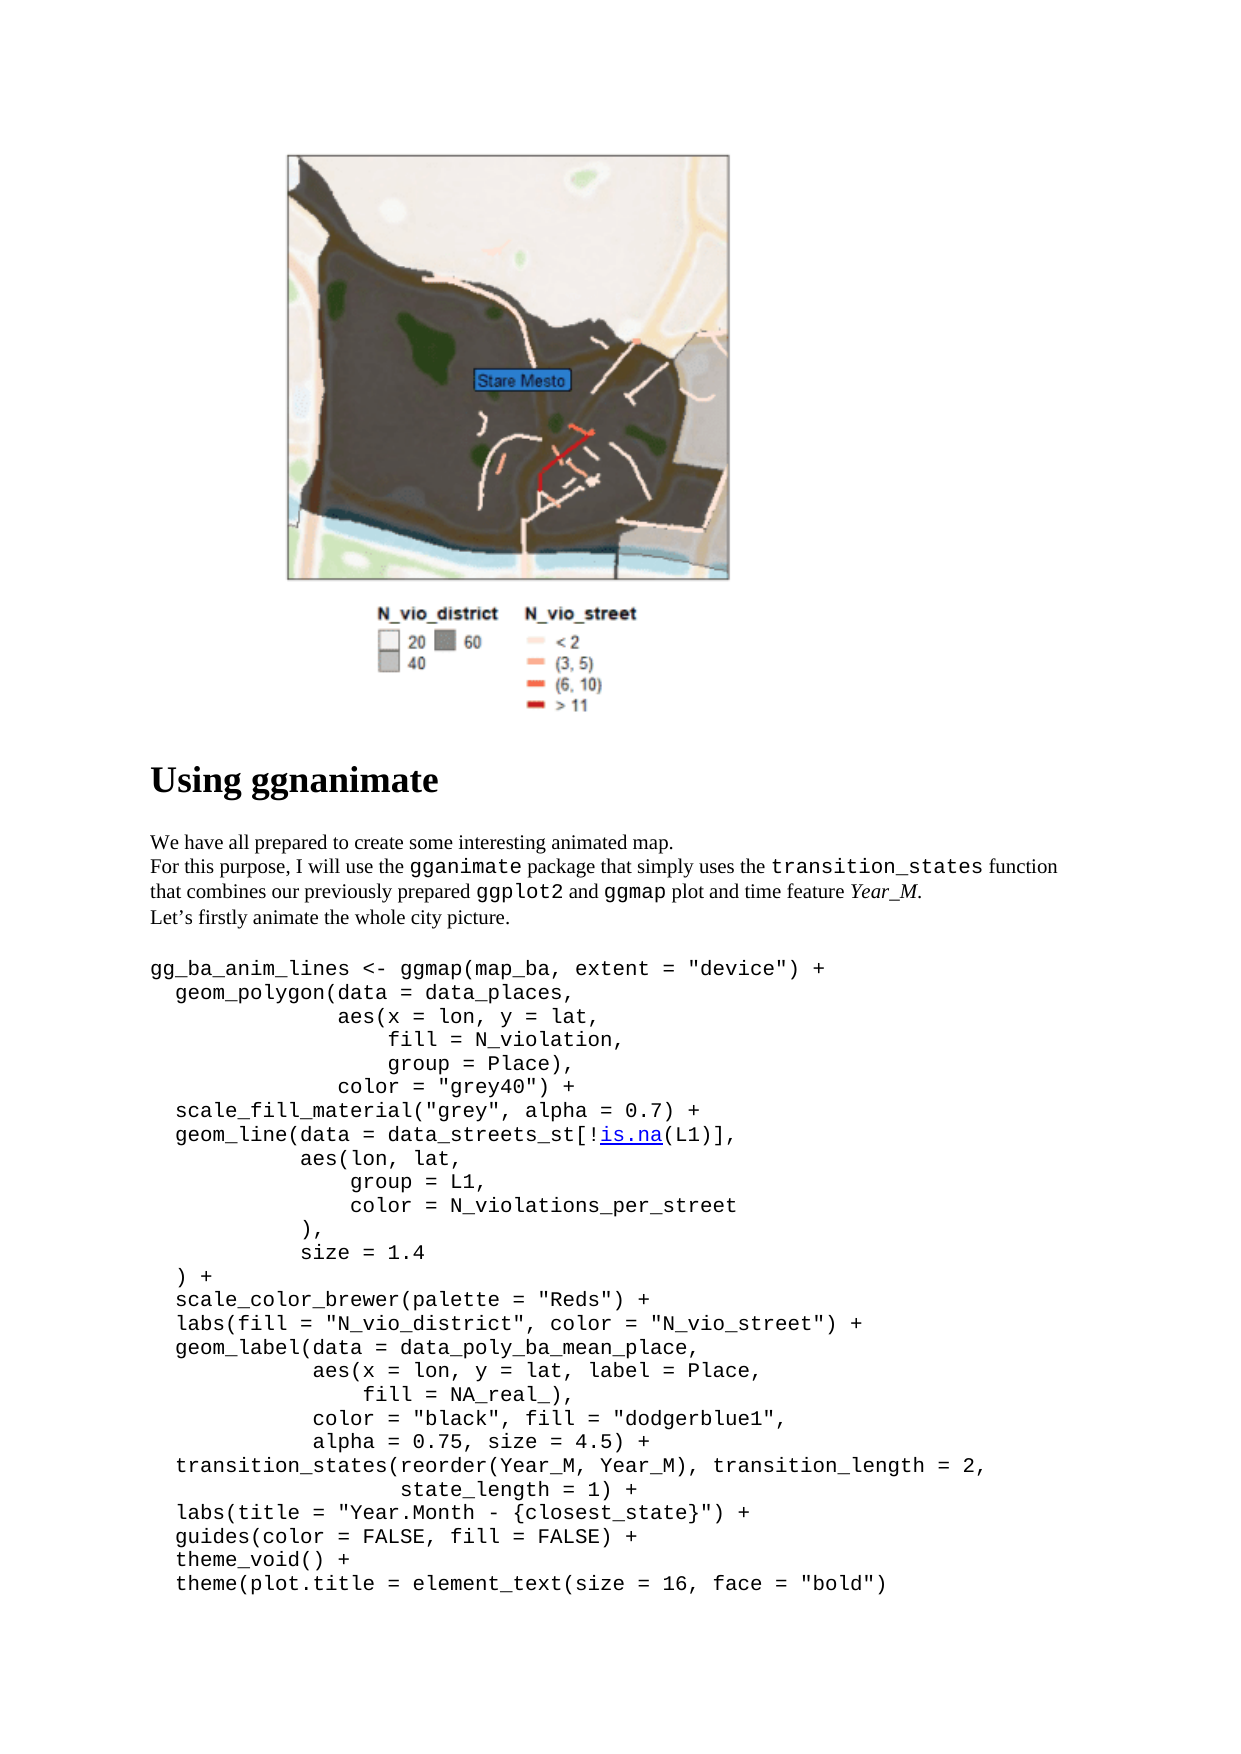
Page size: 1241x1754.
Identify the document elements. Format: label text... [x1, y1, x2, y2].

text theme(plot.title = element_text(size = 16, face = "bold") [150, 1573, 1090, 1597]
text theme_void() + [150, 1549, 1090, 1573]
text color = "grey40") + [150, 1077, 1090, 1100]
text aes(x = lon, y = lat, [150, 1006, 1090, 1029]
text size = 1.4 [150, 1242, 1090, 1266]
text guides(color = FALSE, fill = FALSE) + [150, 1526, 1090, 1549]
text aes(lon, lat, [150, 1147, 1090, 1171]
text geom_label(data = data_poly_ba_mean_place, [150, 1337, 1090, 1360]
text labs(title = "Year.Month - {closest_state}") + [150, 1502, 1090, 1526]
text fill = N_violation, [150, 1029, 1090, 1053]
text gg_ba_anim_lines <- ggmap(map_ba, extent = "device") + [150, 958, 1090, 982]
text We have all prepared to create some interesting animated map. For this purpose, I will use the gganimate package that simply uses the transition_states function that combines our previously prepared ggplot2 and ggmap plot and time feature Year_M. Let’s firstly animate the whole city picture. [150, 829, 1090, 929]
text scale_color_brewer(palette = "Reds") + [150, 1289, 1090, 1313]
text color = N_violations_per_street [150, 1195, 1090, 1218]
text ), [150, 1218, 1090, 1242]
text group = L1, [150, 1171, 1090, 1195]
text labs(fill = "N_vio_district", color = "N_vio_street") + [150, 1313, 1090, 1337]
text state_length = 1) + [150, 1478, 1090, 1502]
picture [150, 150, 863, 729]
text alpha = 0.75, size = 4.5) + [150, 1431, 1090, 1455]
text Using ggnanimate [150, 757, 1090, 800]
text group = Place), [150, 1053, 1090, 1077]
text aes(x = lon, y = lat, label = Place, [150, 1360, 1090, 1384]
text scale_fill_material("grey", alpha = 0.7) + [150, 1100, 1090, 1124]
text color = "black", fill = "dodgerblue1", [150, 1408, 1090, 1431]
text geom_polygon(data = data_places, [150, 982, 1090, 1006]
text fill = NA_real_), [150, 1384, 1090, 1408]
text geom_line(data = data_streets_st[!is.na(L1)], [150, 1124, 1090, 1147]
text transition_states(reorder(Year_M, Year_M), transition_length = 2, [150, 1455, 1090, 1478]
text ) + [150, 1266, 1090, 1289]
